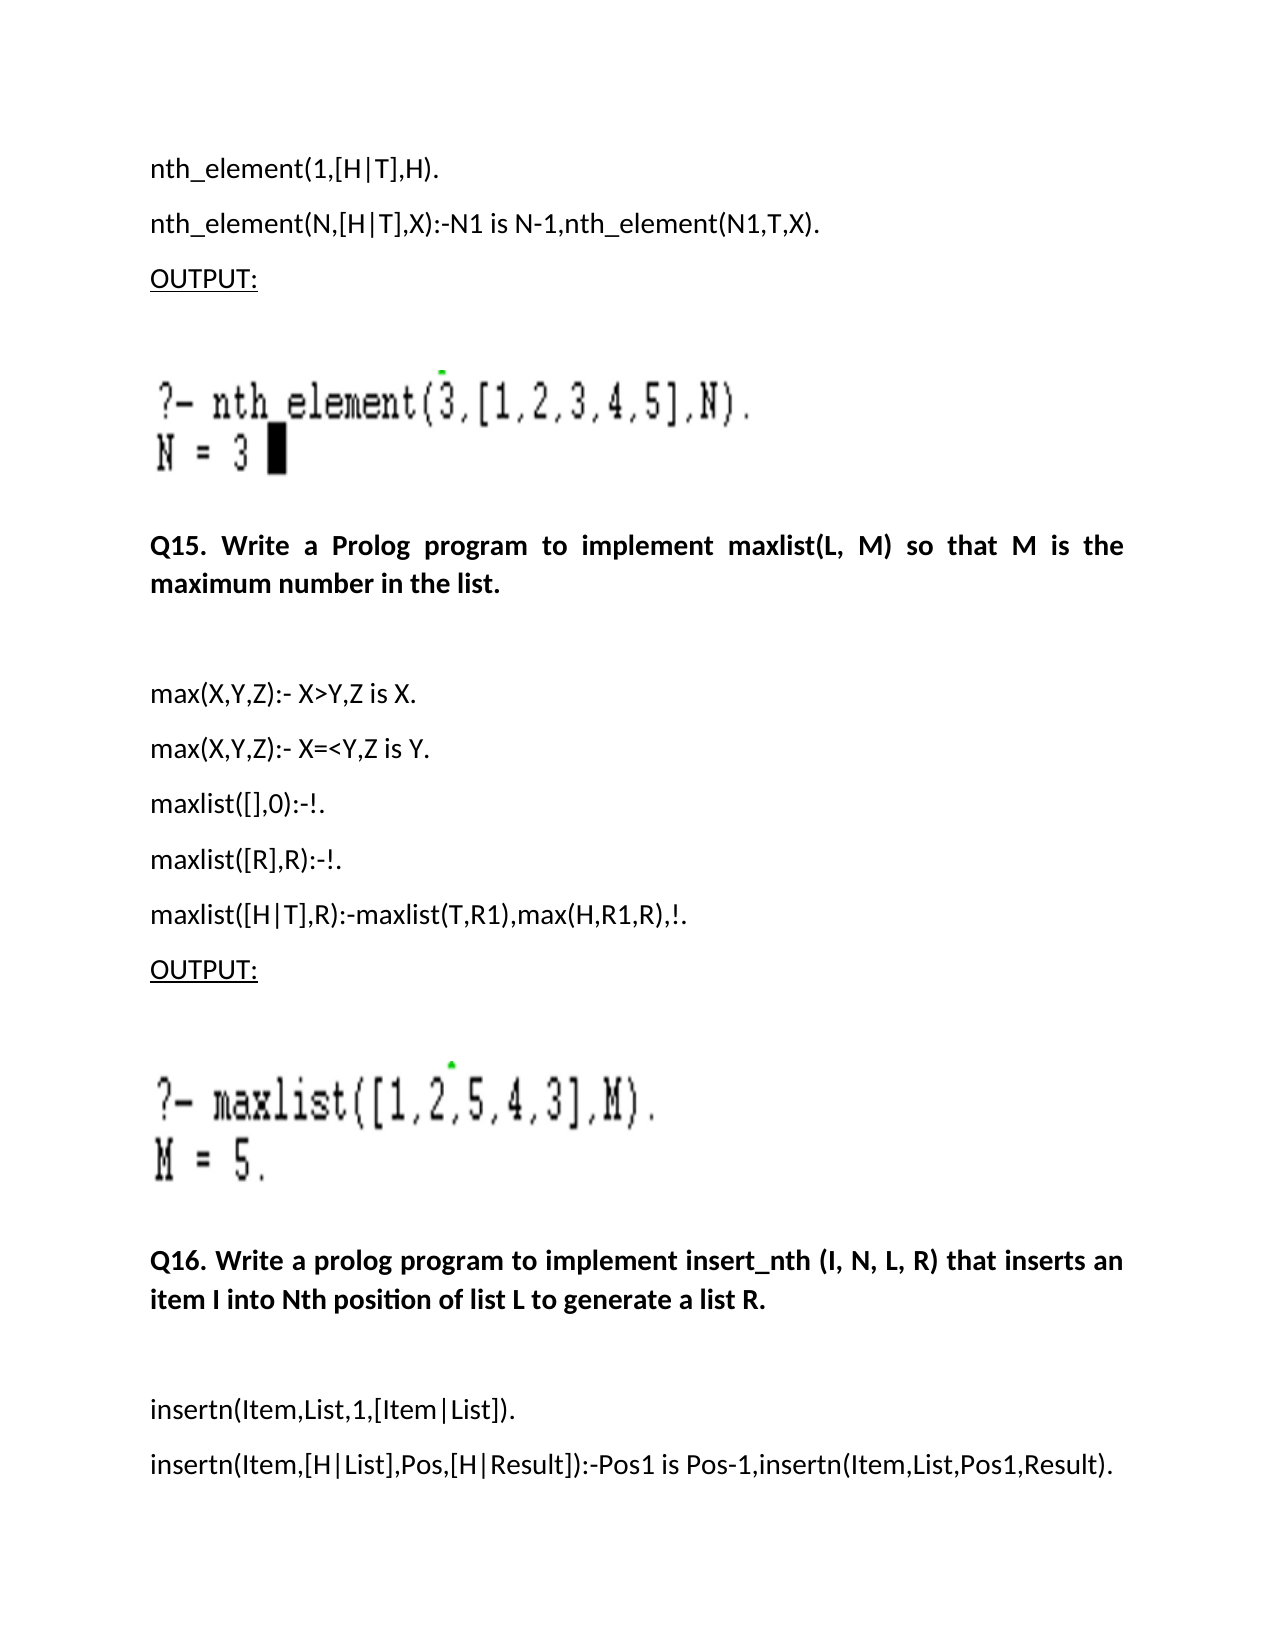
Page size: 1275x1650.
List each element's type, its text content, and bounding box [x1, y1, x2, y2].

picture [150, 370, 765, 508]
text insertn(Item,List,1,[Item|List]). [150, 1391, 1125, 1427]
text Q15. Write a Prolog program to implement maxlist(L, M) so that M is the maximum number in the list. [150, 527, 1125, 601]
picture [150, 1061, 677, 1224]
text maxlist([H|T],R):-maxlist(T,R1),max(H,R1,R),!. [150, 896, 1125, 931]
text max(X,Y,Z):- X>Y,Z is X. [150, 675, 1125, 711]
text insertn(Item,[H|List],Pos,[H|Result]):-Pos1 is Pos-1,insertn(Item,List,Pos1,Result). [150, 1446, 1125, 1482]
text max(X,Y,Z):- X=<Y,Z is Y. [150, 731, 1125, 766]
text nth_element(N,[H|T],X):-N1 is N-1,nth_element(N1,T,X). [150, 205, 1125, 241]
text Q16. Write a prolog program to implement insert_nth (I, N, L, R) that inserts an item I into Nth position of list L to generate a list R. [150, 1242, 1125, 1317]
text maxlist([],0):-!. [150, 786, 1125, 821]
text maxlist([R],R):-!. [150, 841, 1125, 876]
text OUTPUT: [150, 260, 1125, 296]
text nth_element(1,[H|T],H). [150, 150, 1125, 186]
text OUTPUT: [150, 951, 1125, 987]
